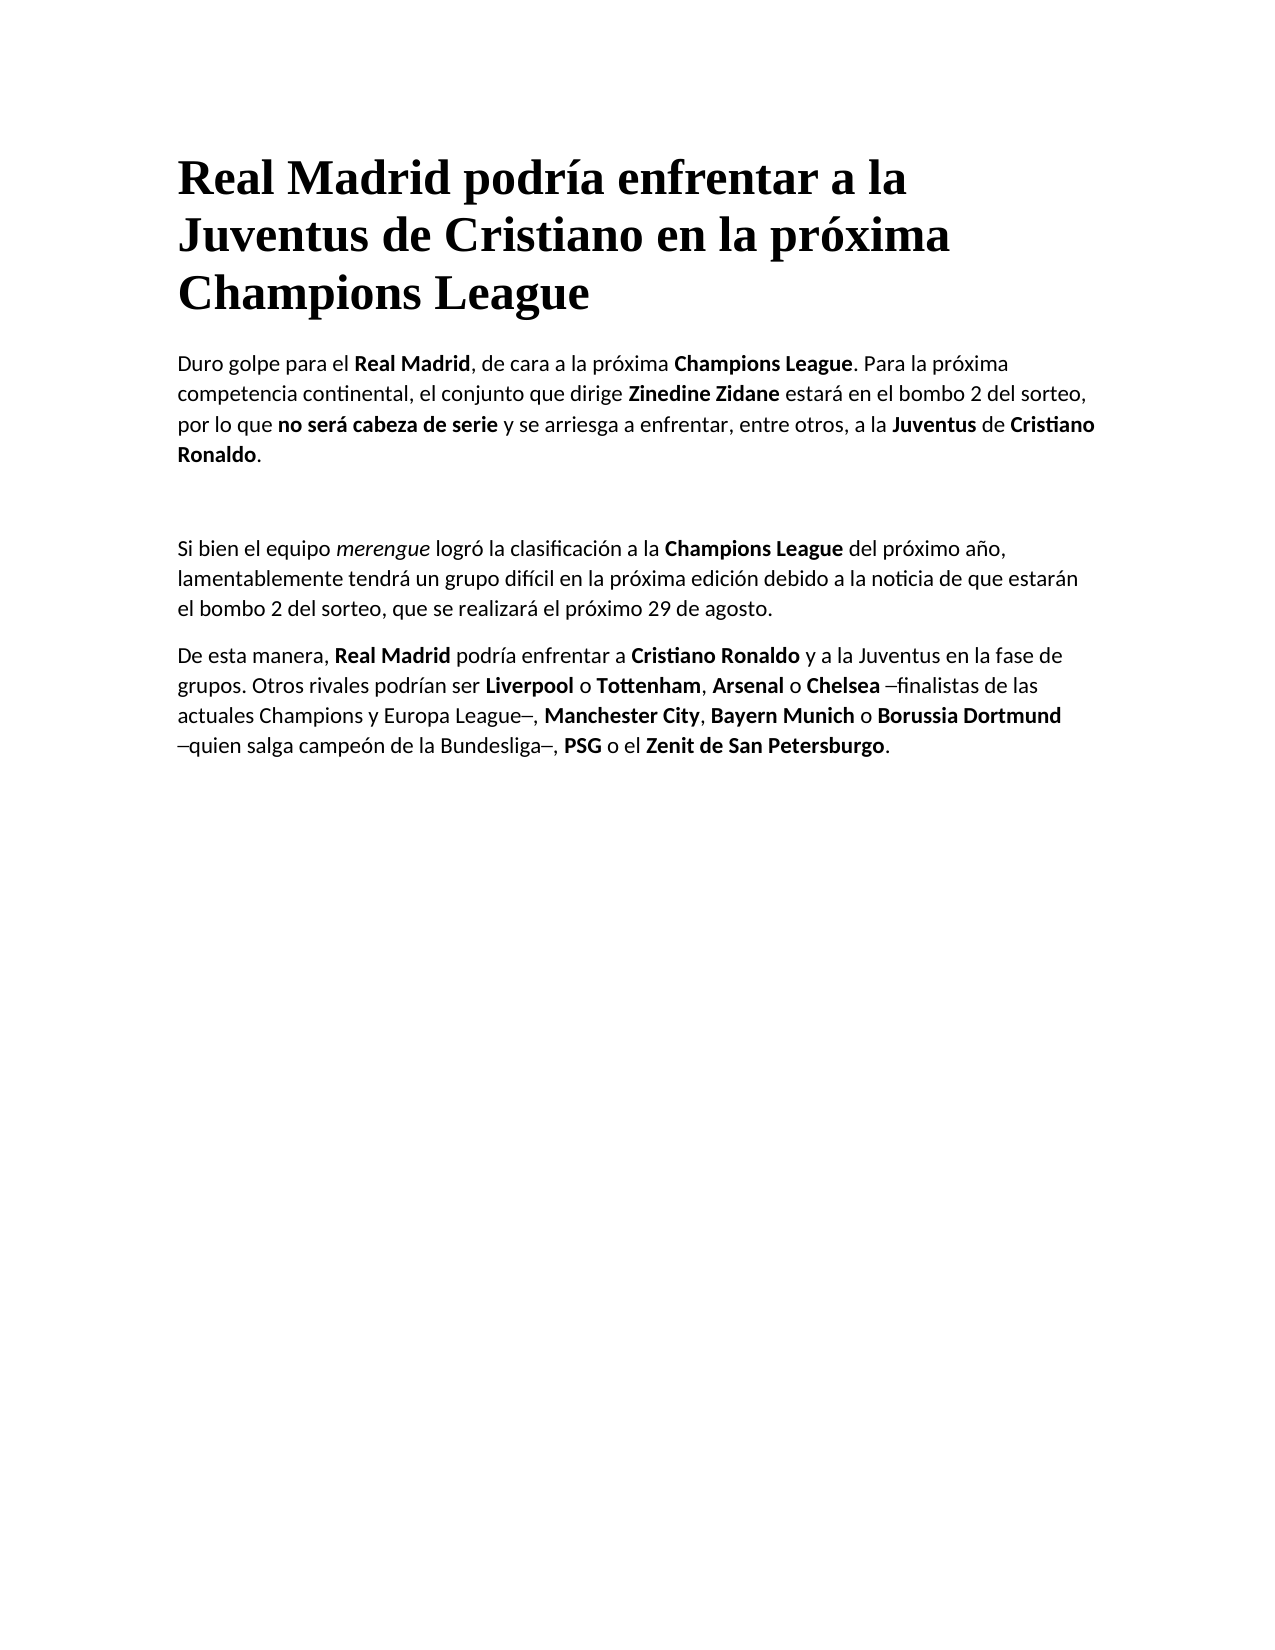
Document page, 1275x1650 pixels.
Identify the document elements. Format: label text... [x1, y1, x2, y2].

text Si bien el equipo merengue logró la clasificación a la Champions League del próximo año, lamentablemente tendrá un grupo difícil en la próxima edición debido a la noticia de que estarán el bombo 2 del sorteo, que se realizará el próximo 29 de agosto. [177, 534, 1098, 622]
text Duro golpe para el Real Madrid, de cara a la próxima Champions League. Para la próxima competencia continental, el conjunto que dirige Zinedine Zidane estará en el bombo 2 del sorteo, por lo que no será cabeza de serie y se arriesga a enfrentar, entre otros, a la Juventus de Cristiano Ronaldo. [177, 349, 1098, 468]
text Real Madrid podría enfrentar a la Juventus de Cristiano en la próxima Champions League [177, 148, 1098, 320]
text De esta manera, Real Madrid podría enfrentar a Cristiano Ronaldo y a la Juventus en la fase de grupos. Otros rivales podrían ser Liverpool o Tottenham, Arsenal o Chelsea ─finalistas de las actuales Champions y Europa League─, Manchester City, Bayern Munich o Borussia Dortmund ─quien salga campeón de la Bundesliga─, PSG o el Zenit de San Petersburgo. [177, 641, 1098, 759]
